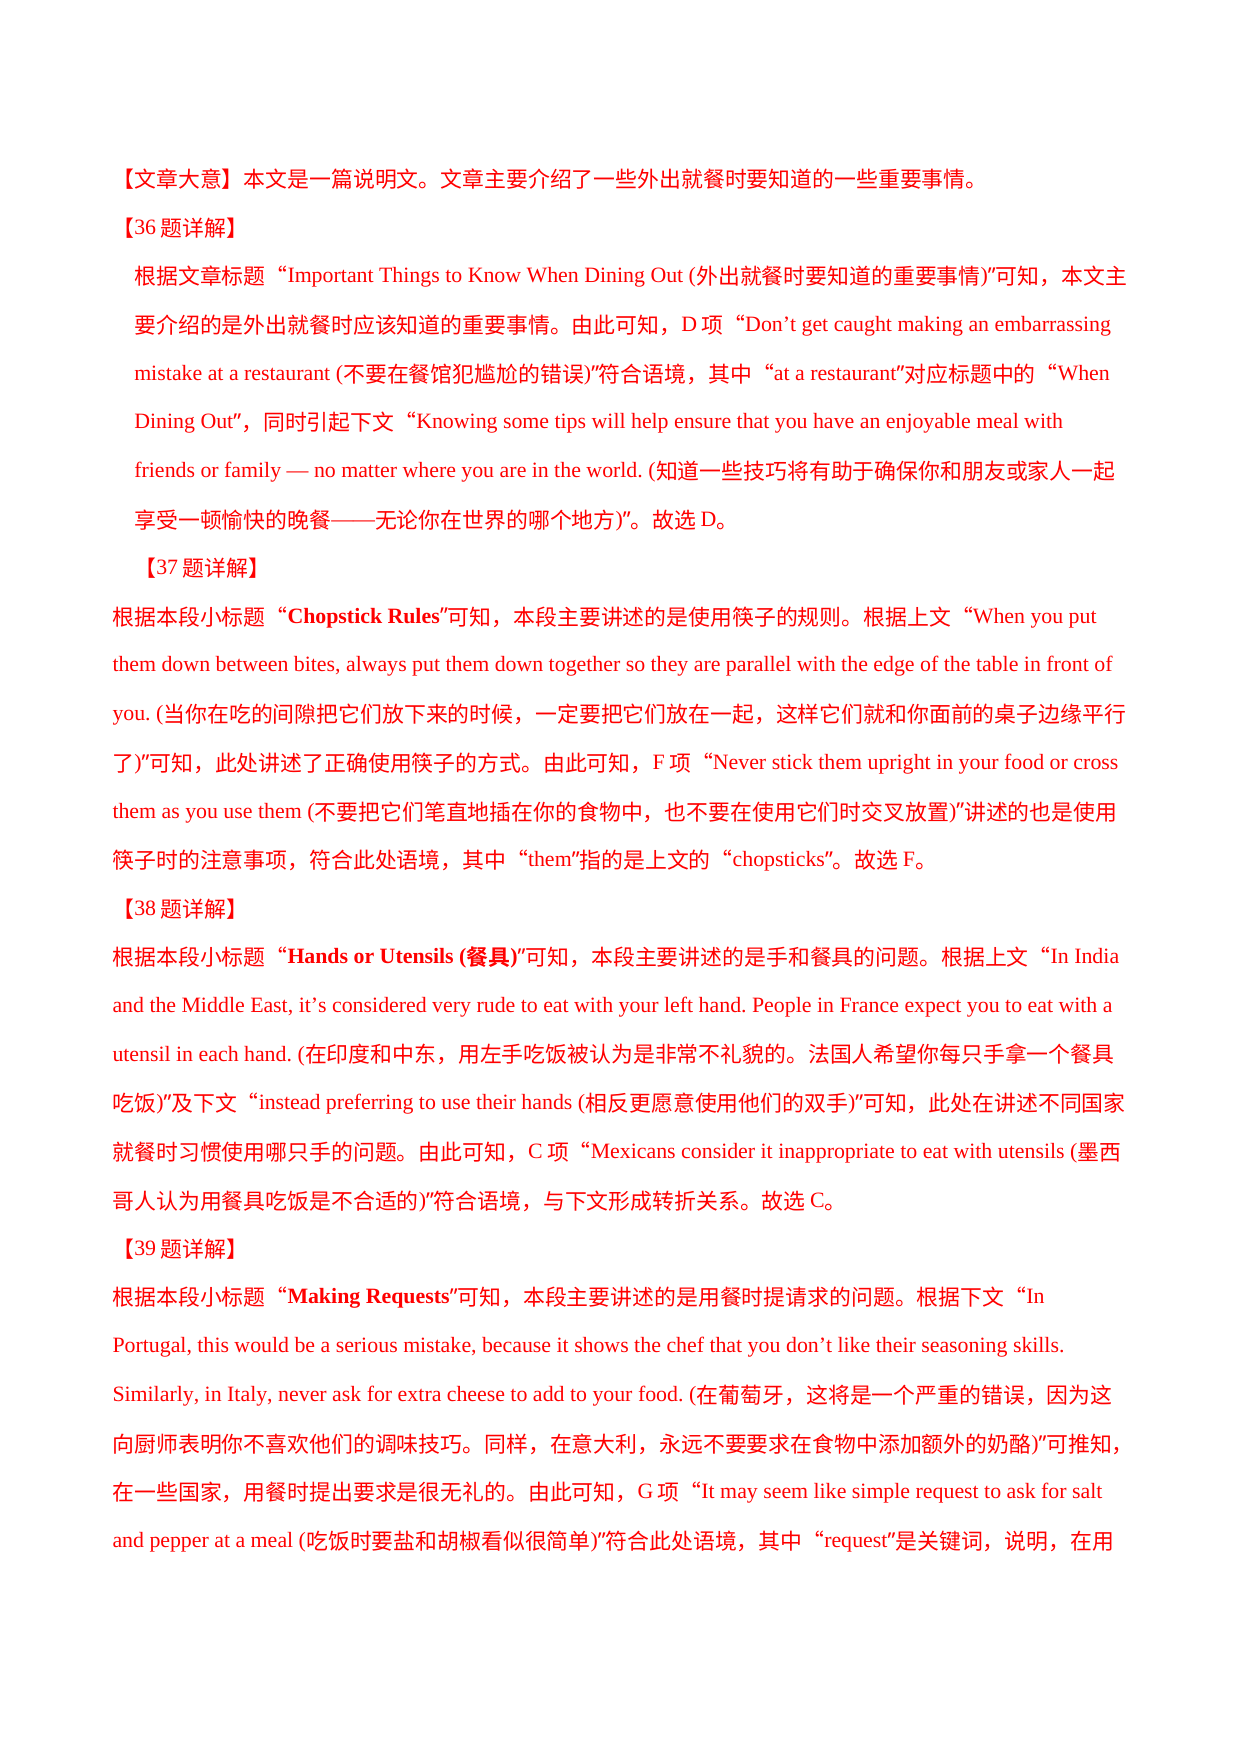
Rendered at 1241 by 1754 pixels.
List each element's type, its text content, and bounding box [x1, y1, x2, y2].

text 根据文章标题“Important Things to Know When Dining Out (外出就餐时要知道的重要事情)”可知，本文主要介绍的是外出就餐时应该知道的重要事情。由此可知，D项“Don’t get caught making an embarrassing mistake at a restaurant (不要在餐馆犯尴尬的错误)”符合语境，其中“at a restaurant”对应标题中的“When Dining Out”，同时引起下文“Knowing some tips will help ensure that you have an enjoyable meal with friends or family — no matter where you are in the world. (知道一些技巧将有助于确保你和朋友或家人一起享受一顿愉快的晚餐——无论你在世界的哪个地方)”。故选D。 [134, 259, 1128, 535]
text 【37题详解】 [134, 551, 1128, 583]
text 【39题详解】 [112, 1232, 1128, 1264]
text 【36题详解】 [112, 210, 1128, 243]
text 根据本段小标题“Hands or Utensils (餐具)”可知，本段主要讲述的是手和餐具的问题。根据上文“In India and the Middle East, it’s considered very rude to eat with your left hand. People in France expect you to eat with a utensil in each hand. (在印度和中东，用左手吃饭被认为是非常不礼貌的。法国人希望你每只手拿一个餐具吃饭)”及下文“instead preferring to use their hands (相反更愿意使用他们的双手)”可知，此处在讲述不同国家就餐时习惯使用哪只手的问题。由此可知，C项“Mexicans consider it inappropriate to eat with utensils (墨西哥人认为用餐具吃饭是不合适的)”符合语境，与下文形成转折关系。故选C。 [112, 939, 1128, 1216]
text 【文章大意】本文是一篇说明文。文章主要介绍了一些外出就餐时要知道的一些重要事情。 [112, 162, 1128, 194]
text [112, 1280, 1128, 1556]
text 根据本段小标题“Chopstick Rules”可知，本段主要讲述的是使用筷子的规则。根据上文“When you put them down between bites, always put them down together so they are parallel with the edge of the table in front of you. (当你在吃的间隙把它们放下来的时候，一定要把它们放在一起，这样它们就和你面前的桌子边缘平行了)”可知，此处讲述了正确使用筷子的方式。由此可知，F项“Never stick them upright in your food or cross them as you use them (不要把它们笔直地插在你的食物中，也不要在使用它们时交叉放置)”讲述的也是使用筷子时的注意事项，符合此处语境，其中“them”指的是上文的“chopsticks”。故选F。 [112, 599, 1128, 875]
text 【38题详解】 [112, 891, 1128, 924]
